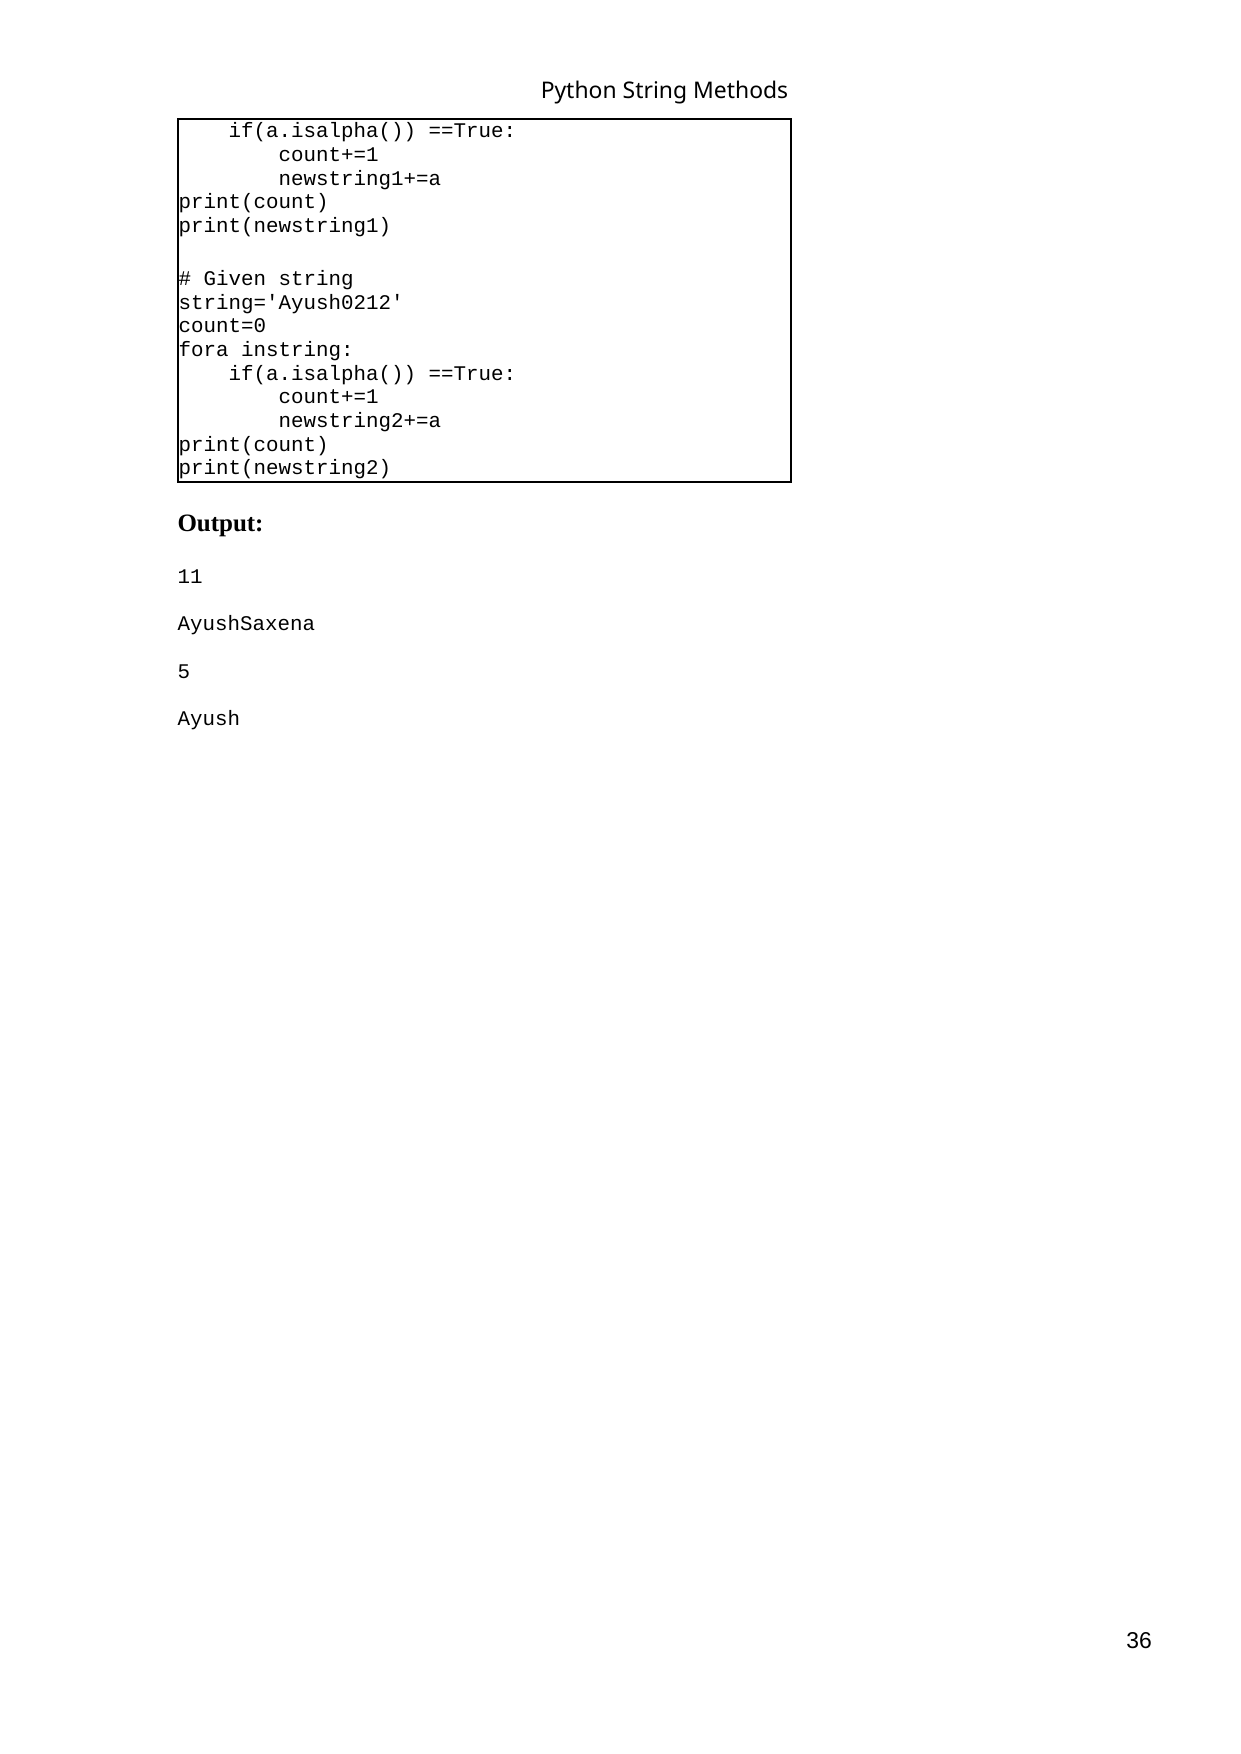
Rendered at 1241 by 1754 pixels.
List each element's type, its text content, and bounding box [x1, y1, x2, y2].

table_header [179, 120, 790, 481]
text 11 [177, 566, 1152, 589]
text 5 [177, 661, 1152, 684]
text Ayush [177, 708, 1152, 732]
text Output: [177, 508, 1152, 537]
text AyushSaxena [177, 613, 1152, 637]
